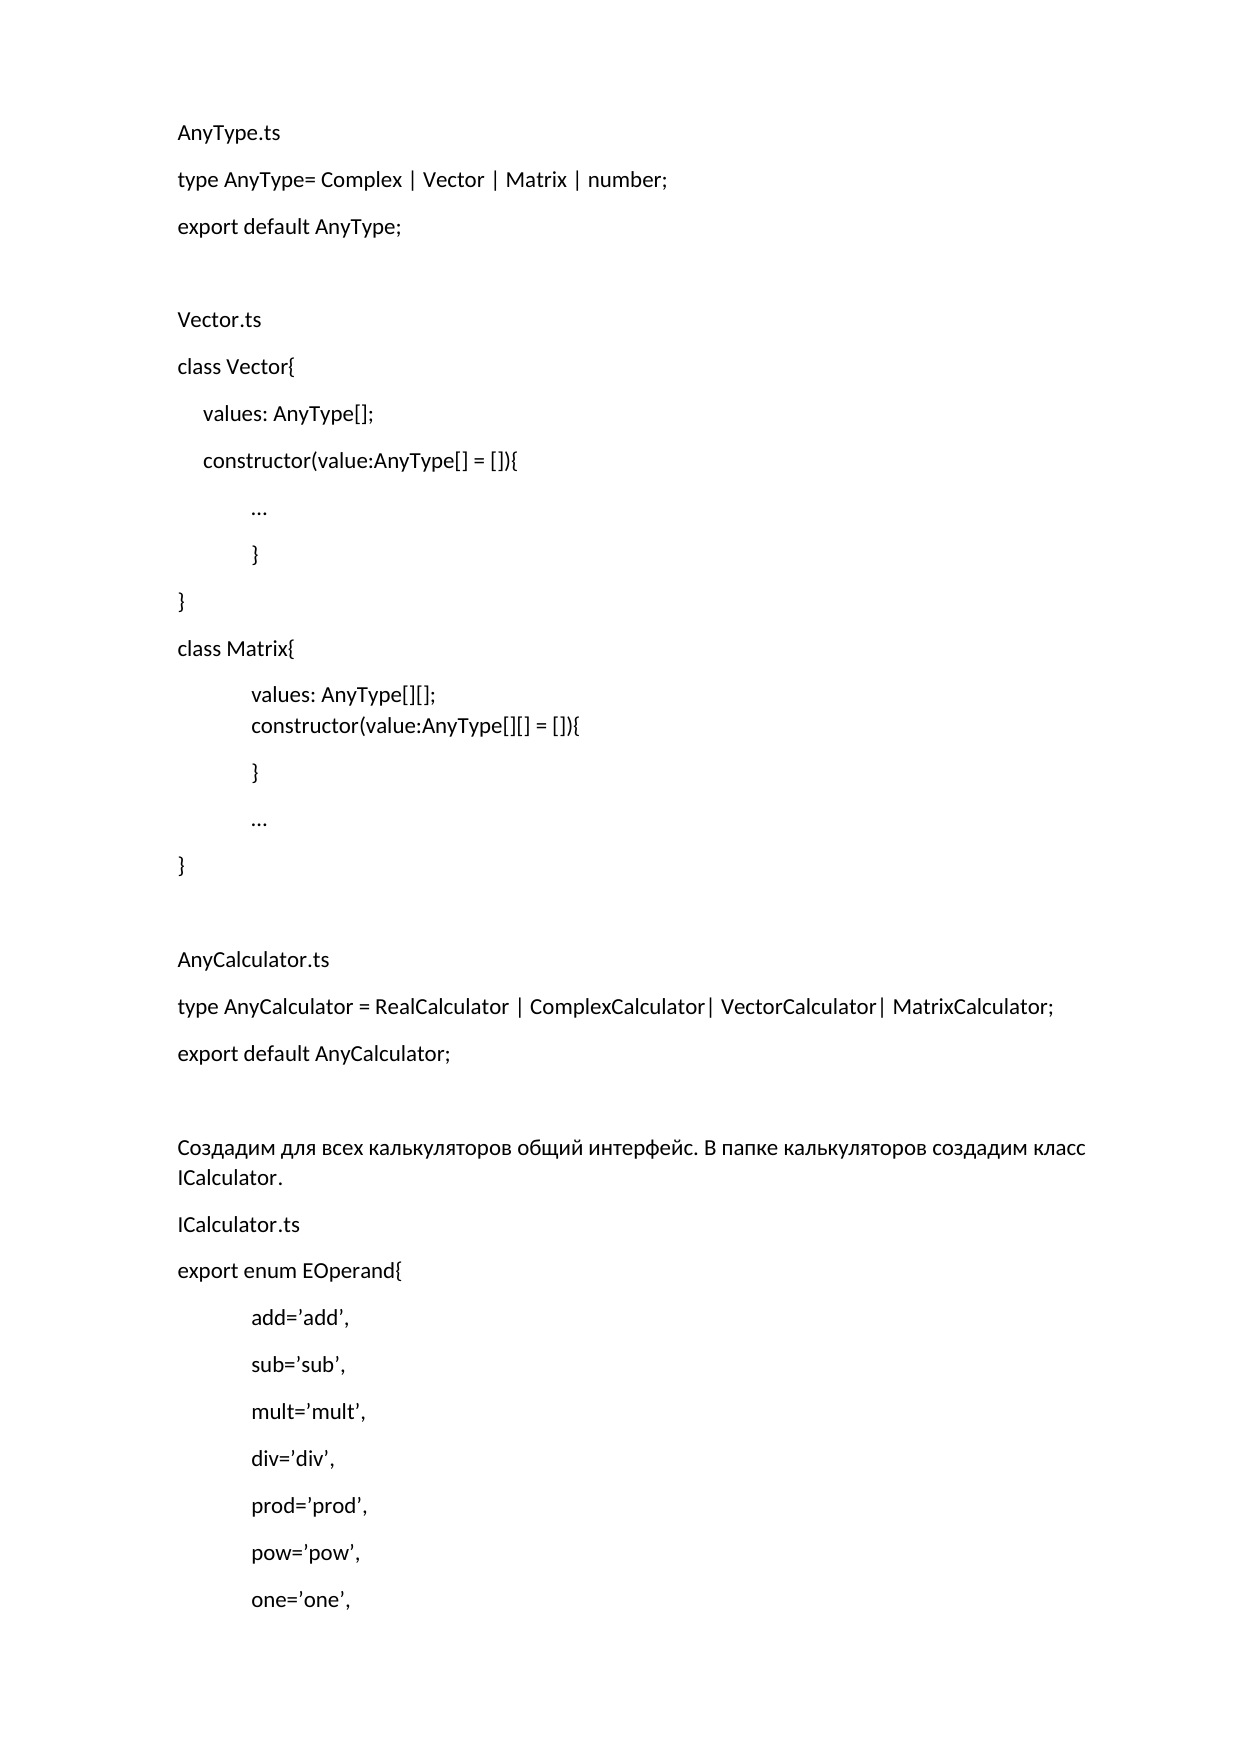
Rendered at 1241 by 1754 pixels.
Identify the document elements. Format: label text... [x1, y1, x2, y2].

text … [177, 493, 1152, 521]
text } [177, 587, 1152, 615]
text type AnyType= Complex | Vector | Matrix | number; [177, 165, 1152, 193]
text } [177, 540, 1152, 568]
text export default AnyCalculator; [177, 1039, 1152, 1067]
text prod=’prod’, [177, 1491, 1152, 1519]
text AnyCalculator.ts [177, 945, 1152, 973]
text class Matrix{ [177, 634, 1152, 662]
text Vector.ts [177, 306, 1152, 334]
text one=’one’, [177, 1585, 1152, 1613]
text type AnyCalculator = RealCalculator | ComplexCalculator| VectorCalculator| MatrixCalculator; [177, 992, 1152, 1020]
text } [177, 851, 1152, 879]
text Создадим для всех калькуляторов общий интерфейс. В папке калькуляторов создадим класс ICalculator. [177, 1133, 1152, 1191]
text mult=’mult’, [177, 1397, 1152, 1425]
text pow=’pow’, [177, 1538, 1152, 1566]
text values: AnyType[]; [177, 399, 1152, 427]
text AnyType.ts [177, 118, 1152, 146]
text ICalculator.ts [177, 1210, 1152, 1238]
text class Vector{ [177, 352, 1152, 381]
text } [177, 758, 1152, 786]
text sub=’sub’, [177, 1350, 1152, 1378]
text … [177, 804, 1152, 833]
text div=’div’, [177, 1444, 1152, 1472]
text values: AnyType[][]; constructor(value:AnyType[][] = []){ [177, 681, 1152, 739]
text export enum EOperand{ [177, 1257, 1152, 1285]
text add=’add’, [177, 1303, 1152, 1332]
text export default AnyType; [177, 212, 1152, 240]
text constructor(value:AnyType[] = []){ [177, 446, 1152, 474]
